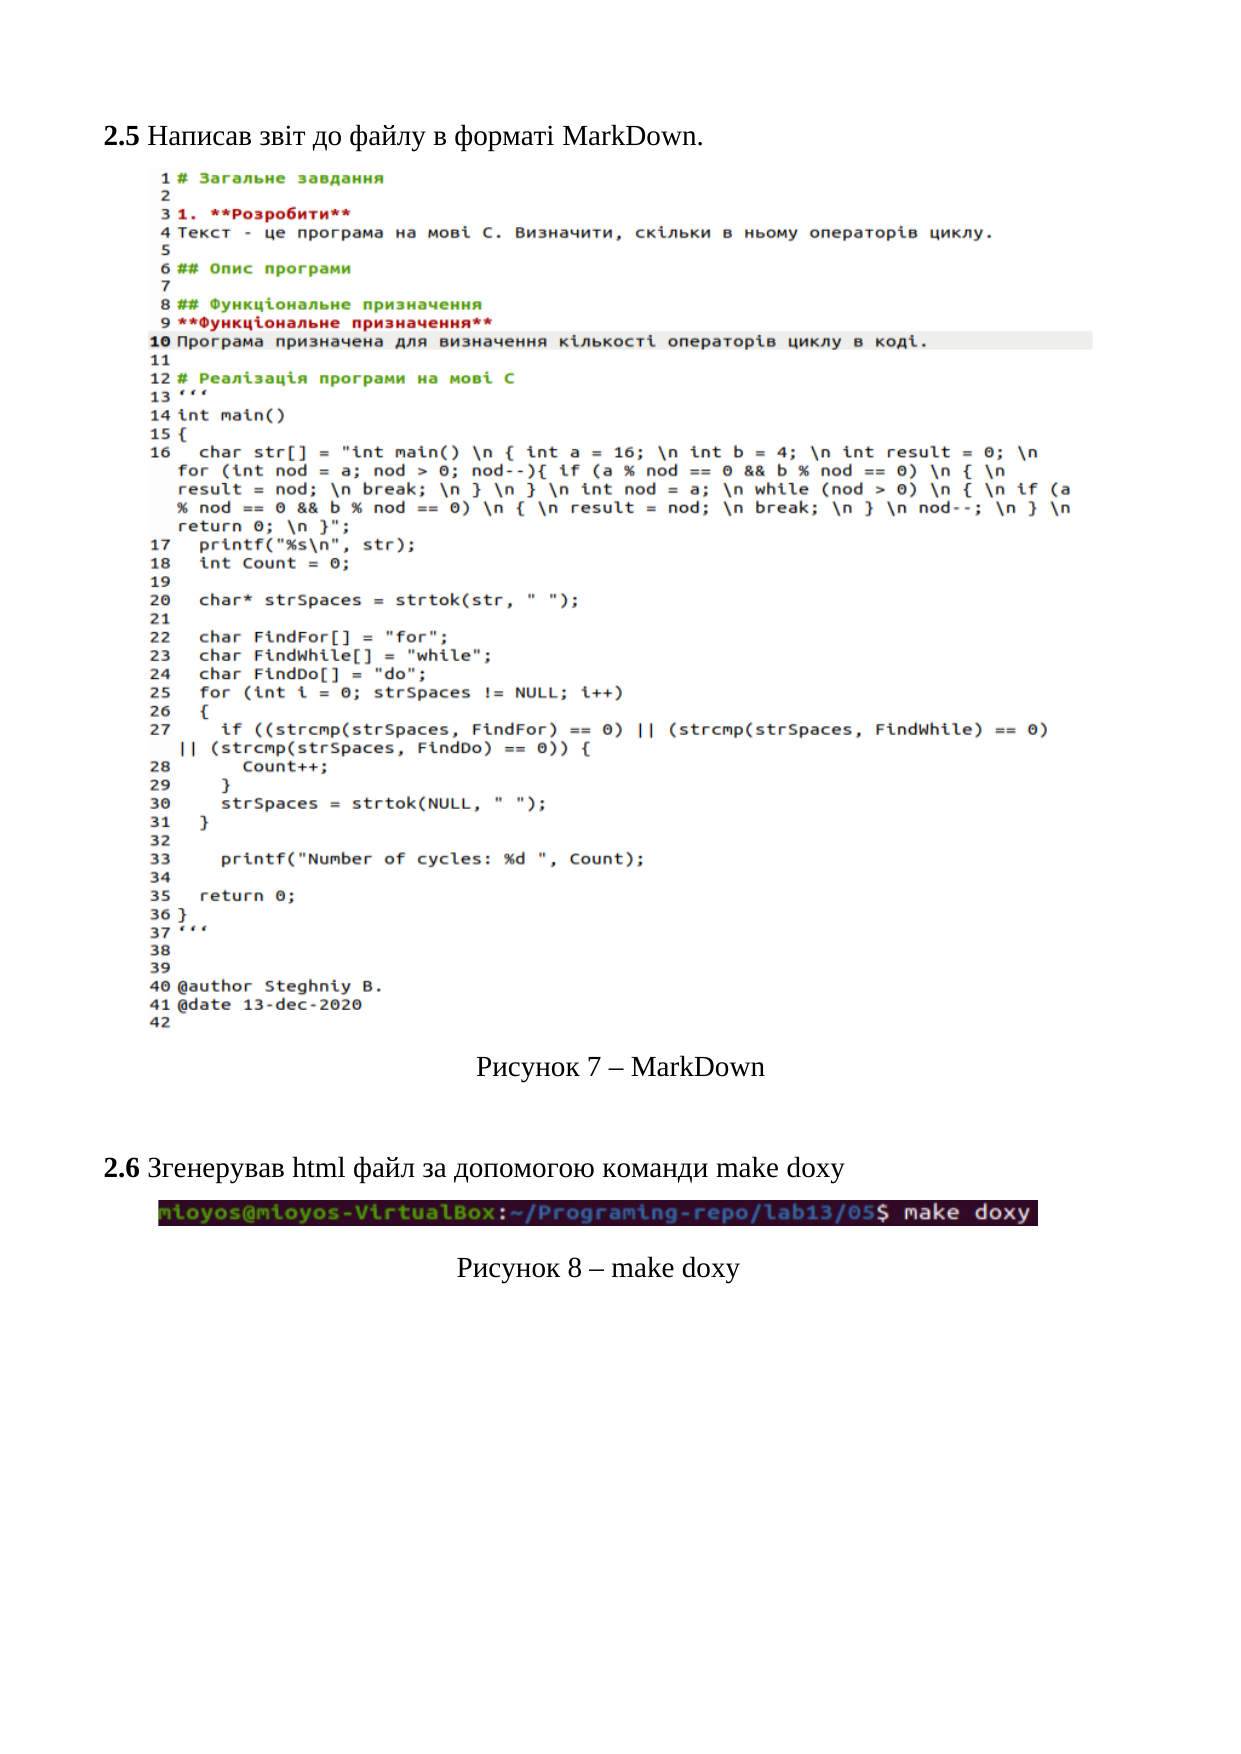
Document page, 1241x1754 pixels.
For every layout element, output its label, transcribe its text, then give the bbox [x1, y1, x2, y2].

list 2.5 Написав звіт до файлу в форматі MarkDown. [103, 118, 1093, 152]
picture [158, 1200, 1038, 1226]
list 2.6 Згенерував html файл за допомогою команди make doxy [103, 1150, 1093, 1183]
picture [147, 168, 1093, 1033]
list Рисунок 7 – MarkDown [148, 1049, 1093, 1083]
list Рисунок 8 – make doxy [103, 1250, 1093, 1284]
